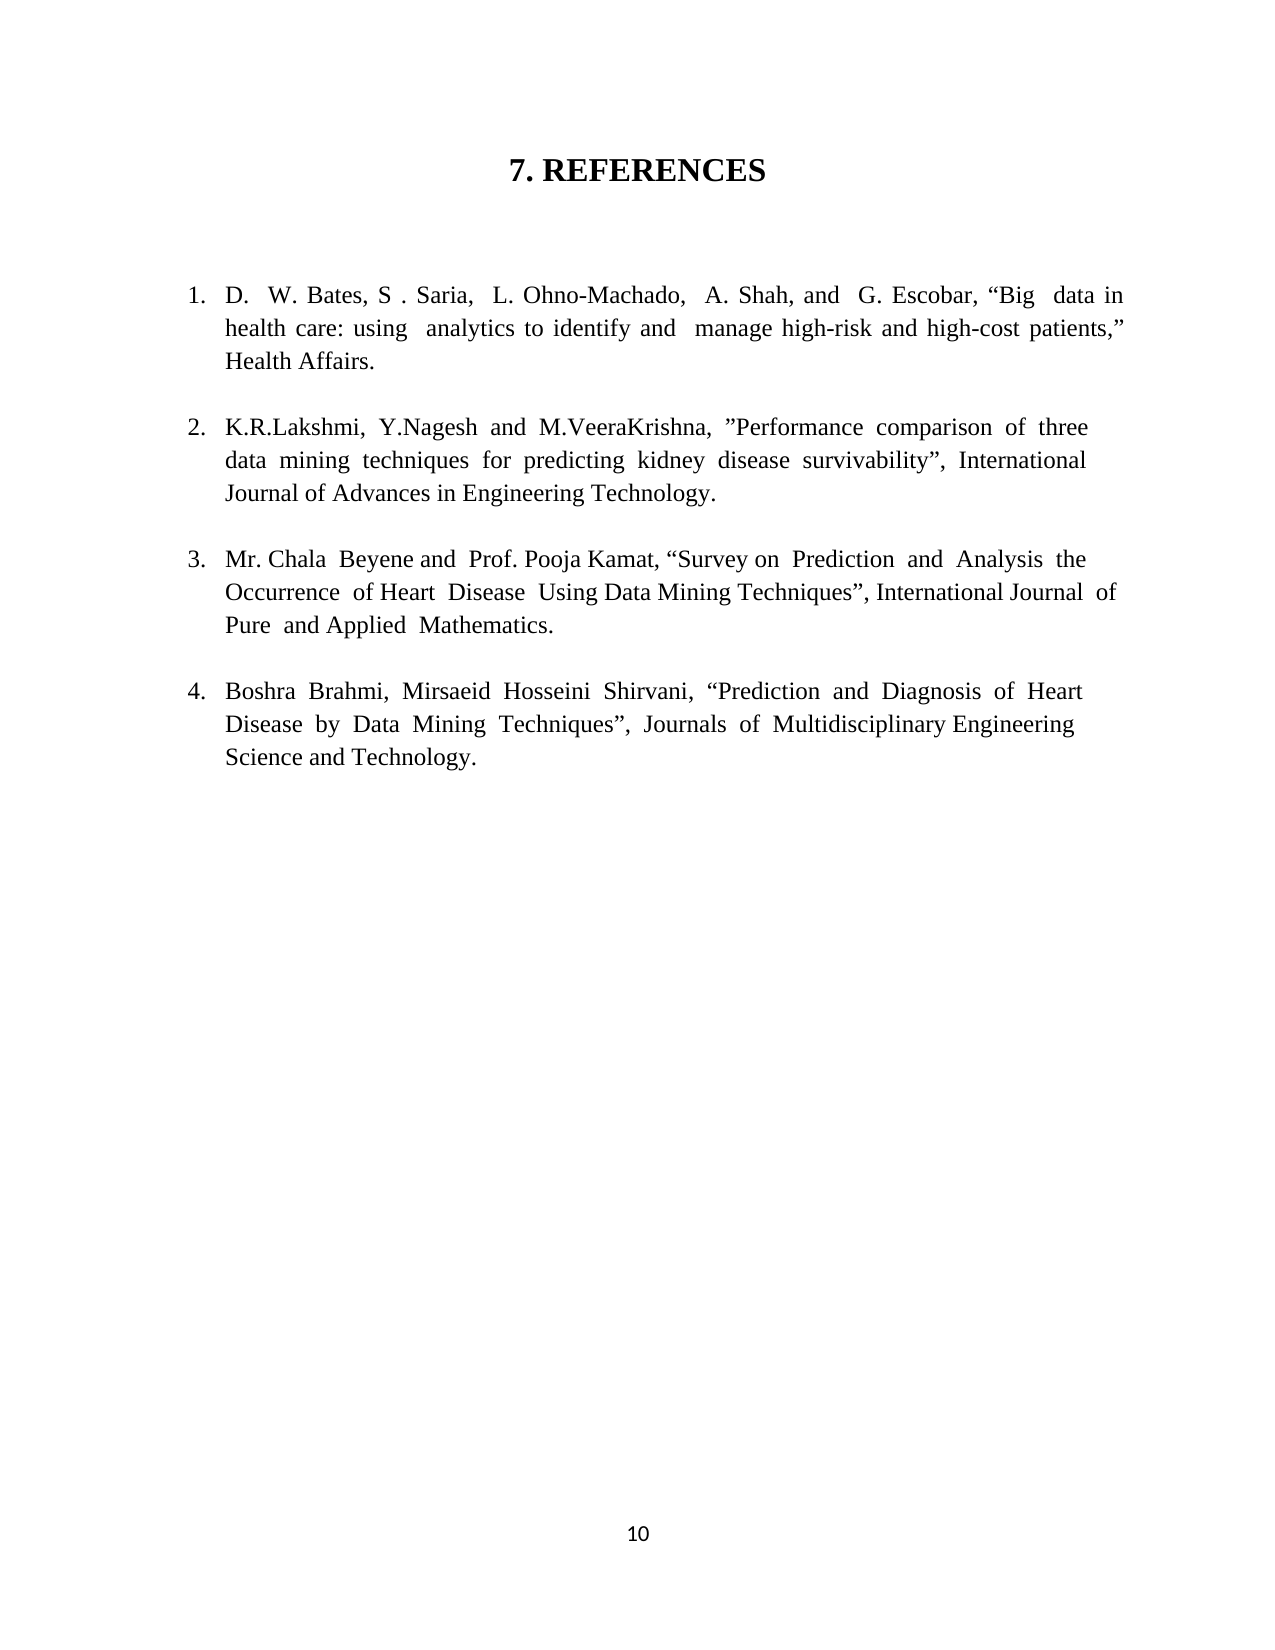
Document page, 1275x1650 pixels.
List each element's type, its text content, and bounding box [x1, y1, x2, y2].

list D. W. Bates, S . Saria, L. Ohno-Machado, A. Shah, and G. Escobar, “Big data in health care: using analytics to identify and manage high-risk and high-cost patients,” Health Affairs. [187, 280, 1125, 374]
list Mr. Chala Beyene and Prof. Pooja Kamat, “Survey on Prediction and Analysis the Occurrence of Heart Disease Using Data Mining Techniques”, International Journal of Pure and Applied Mathematics. [187, 544, 1125, 639]
text 7. REFERENCES [150, 150, 1125, 188]
list K.R.Lakshmi, Y.Nagesh and M.VeeraKrishna, ”Performance comparison of three data mining techniques for predicting kidney disease survivability”, International Journal of Advances in Engineering Technology. [187, 412, 1125, 507]
list Boshra Brahmi, Mirsaeid Hosseini Shirvani, “Prediction and Diagnosis of Heart Disease by Data Mining Techniques”, Journals of Multidisciplinary Engineering Science and Technology. [187, 676, 1125, 771]
